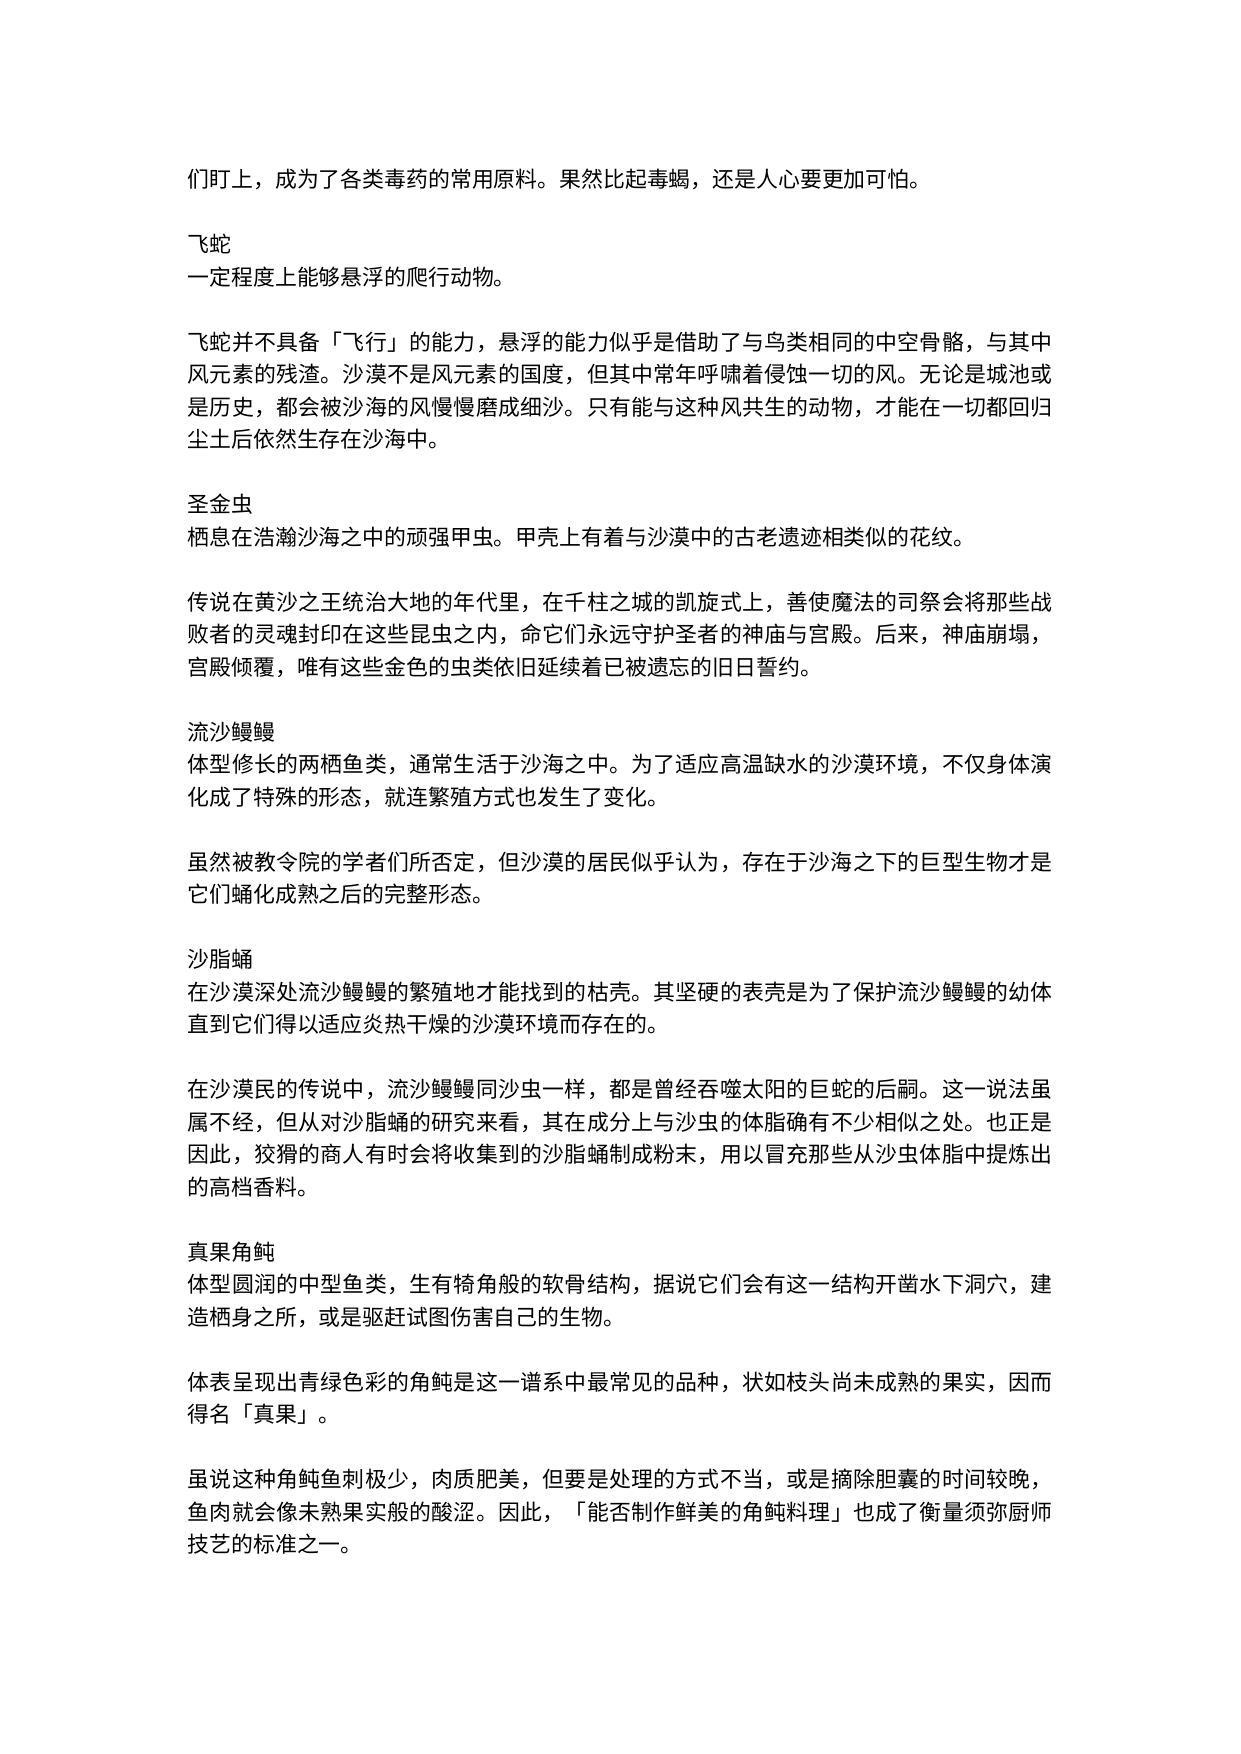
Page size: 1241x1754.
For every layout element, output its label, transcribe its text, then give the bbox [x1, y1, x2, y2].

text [187, 1267, 1053, 1332]
text 虽然被教令院的学者们所否定，但沙漠的居民似乎认为，存在于沙海之下的巨型生物才是它们蛹化成熟之后的完整形态。 [187, 844, 1053, 909]
text 在沙漠深处流沙鳗鳗的繁殖地才能找到的枯壳。其坚硬的表壳是为了保护流沙鳗鳗的幼体，直到它们得以适应炎热干燥的沙漠环境而存在的。 [187, 974, 1053, 1039]
text 真果角鲀 [187, 1234, 1053, 1267]
text 栖息在浩瀚沙海之中的顽强甲虫。甲壳上有着与沙漠中的古老遗迹相类似的花纹。 [187, 519, 1053, 552]
text 在沙漠民的传说中，流沙鳗鳗同沙虫一样，都是曾经吞噬太阳的巨蛇的后嗣。这一说法虽属不经，但从对沙脂蛹的研究来看，其在成分上与沙虫的体脂确有不少相似之处。也正是因此，狡猾的商人有时会将收集到的沙脂蛹制成粉末，用以冒充那些从沙虫体脂中提炼出的高档香料。 [187, 1072, 1053, 1202]
text 飞蛇并不具备「飞行」的能力，悬浮的能力似乎是借助了与鸟类相同的中空骨骼，与其中风元素的残渣。沙漠不是风元素的国度，但其中常年呼啸着侵蚀一切的风。无论是城池或是历史，都会被沙海的风慢慢磨成细沙。只有能与这种风共生的动物，才能在一切都回归尘土后依然生存在沙海中。 [187, 324, 1053, 454]
text 飞蛇 [187, 227, 1053, 259]
text 虽说这种角鲀鱼刺极少，肉质肥美，但要是处理的方式不当，或是摘除胆囊的时间较晚，鱼肉就会像未熟果实般的酸涩。因此，「能否制作鲜美的角鲀料理」也成了衡量须弥厨师技艺的标准之一。 [187, 1462, 1053, 1559]
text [187, 162, 1053, 194]
text 传说在黄沙之王统治大地的年代里，在千柱之城的凯旋式上，善使魔法的司祭会将那些战败者的灵魂封印在这些昆虫之内，命它们永远守护圣者的神庙与宫殿。后来，神庙崩塌，宫殿倾覆，唯有这些金色的虫类依旧延续着已被遗忘的旧日誓约。 [187, 584, 1053, 682]
text 一定程度上能够悬浮的爬行动物。 [187, 259, 1053, 292]
text 流沙鳗鳗 [187, 714, 1053, 747]
text 沙脂蛹 [187, 942, 1053, 974]
text 圣金虫 [187, 487, 1053, 519]
text 体表呈现出青绿色彩的角鲀是这一谱系中最常见的品种，状如枝头尚未成熟的果实，因而得名「真果」。 [187, 1364, 1053, 1429]
text 体型修长的两栖鱼类，通常生活于沙海之中。为了适应高温缺水的沙漠环境，不仅身体演化成了特殊的形态，就连繁殖方式也发生了变化。 [187, 747, 1053, 812]
